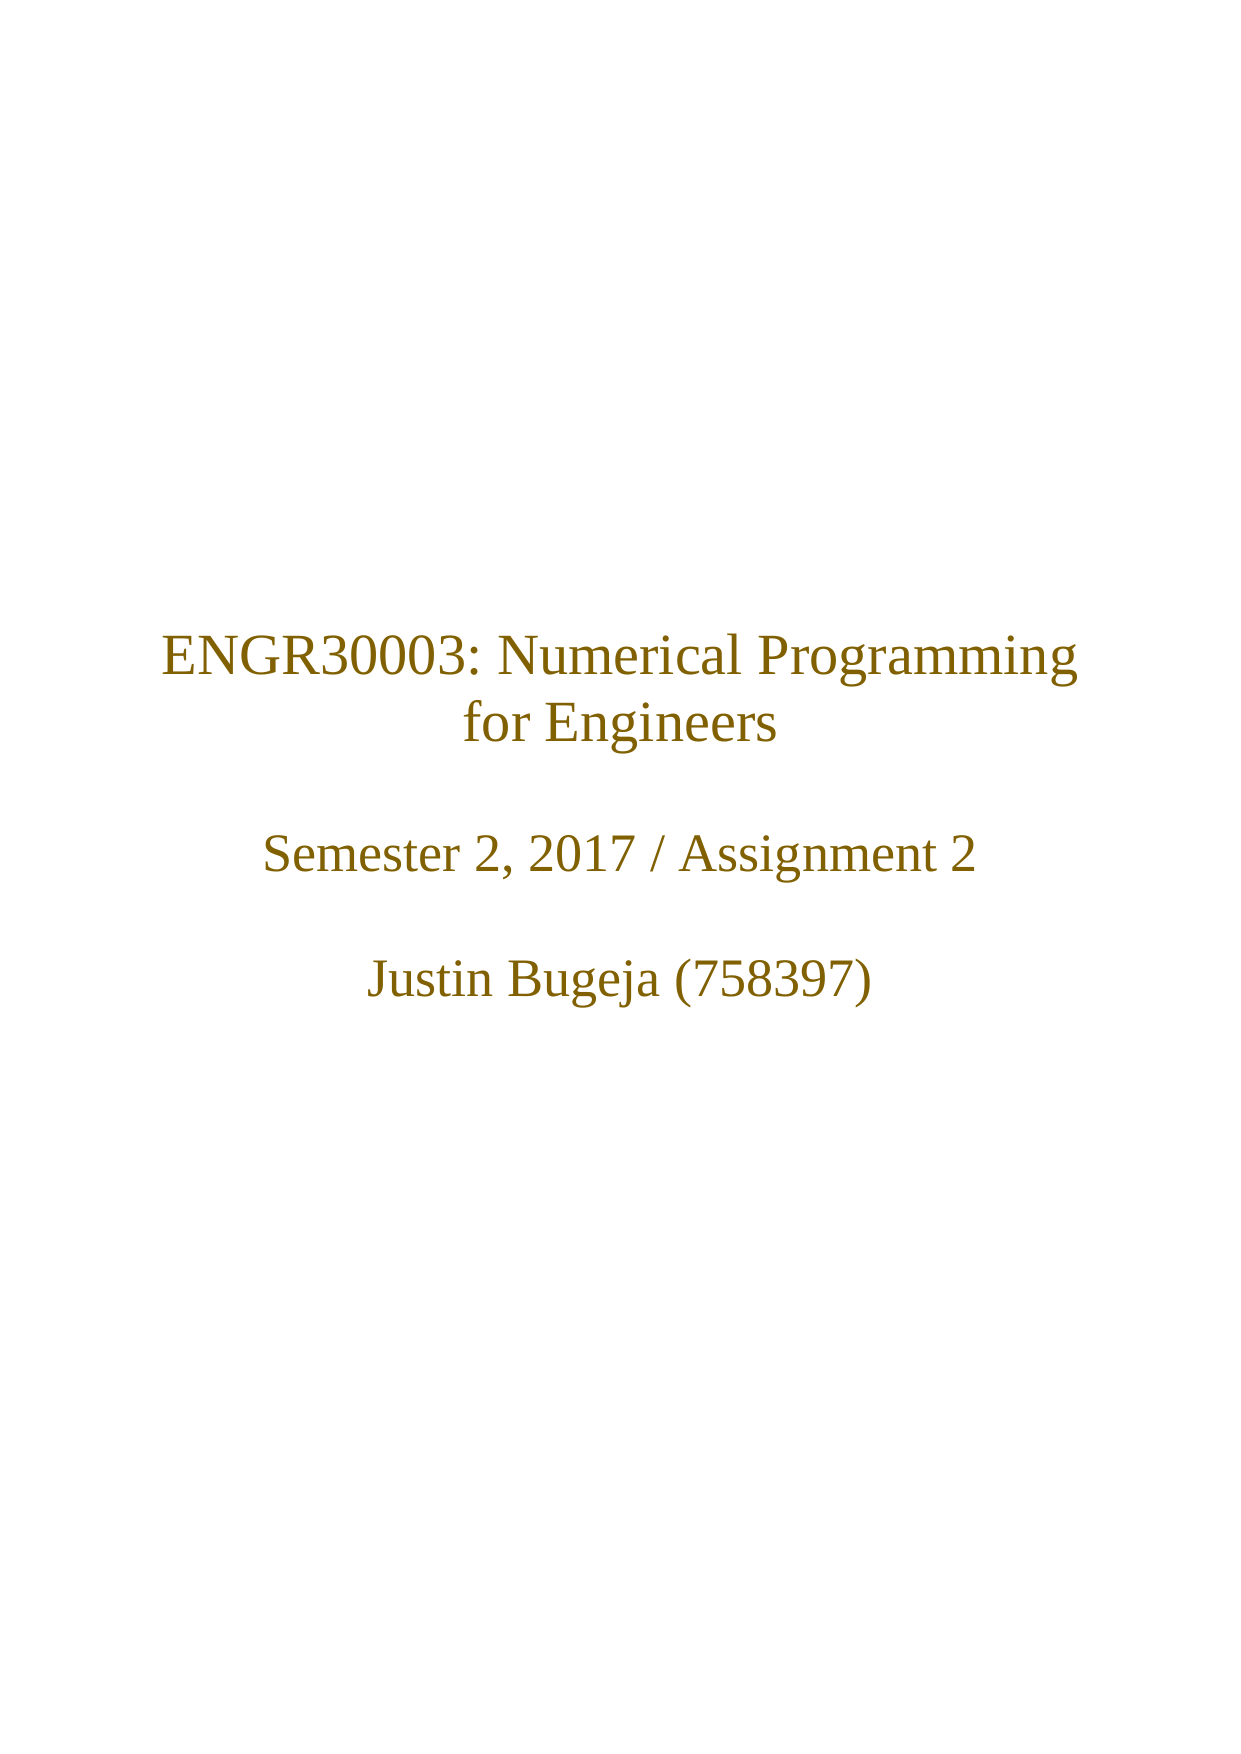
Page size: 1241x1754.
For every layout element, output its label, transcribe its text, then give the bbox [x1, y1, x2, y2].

title ENGR30003: Numerical Programming for Engineers [150, 619, 1090, 754]
text Justin Bugeja (758397) [150, 945, 1090, 1008]
text Semester 2, 2017 / Assignment 2 [150, 821, 1090, 883]
